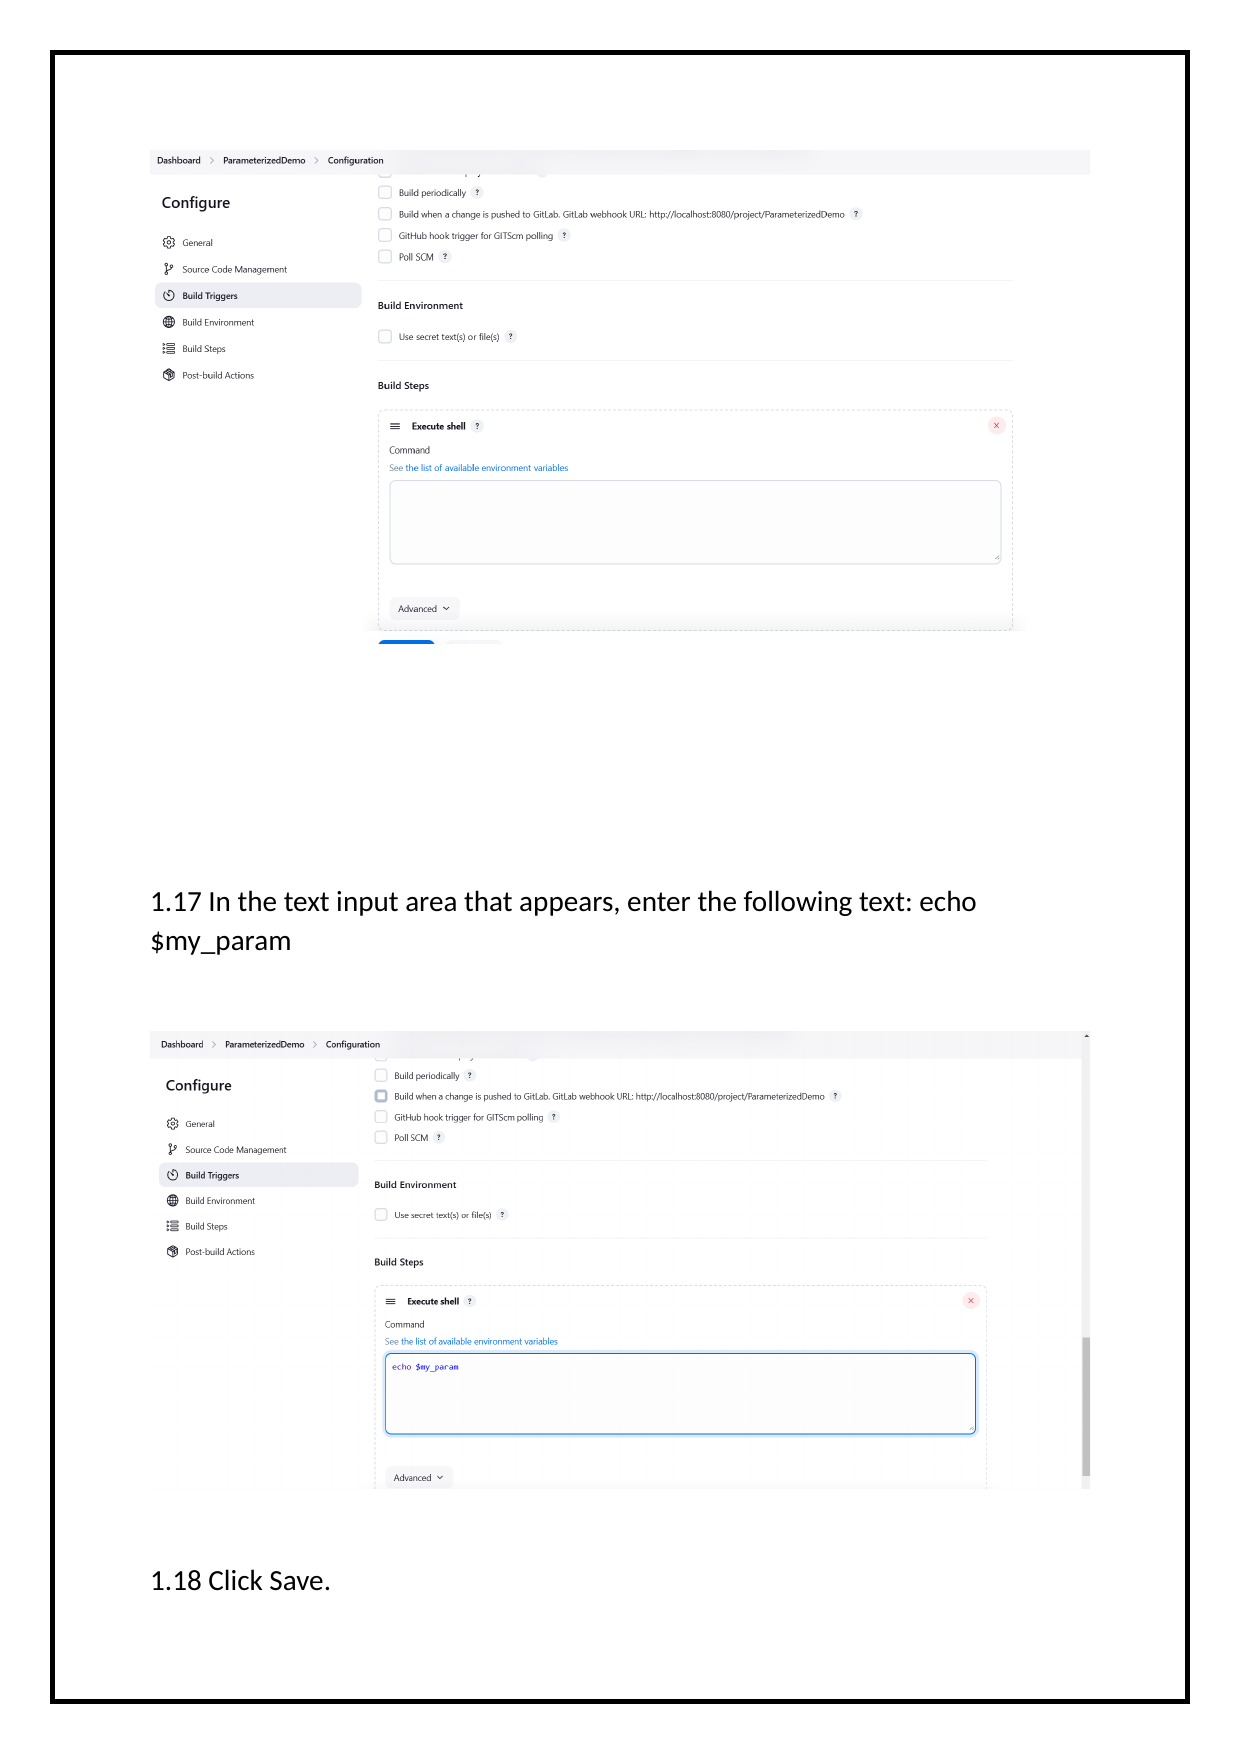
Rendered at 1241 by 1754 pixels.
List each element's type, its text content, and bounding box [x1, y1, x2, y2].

picture [150, 1031, 1091, 1489]
picture [150, 150, 1091, 644]
text 1.18 Click Save. [150, 1562, 1090, 1598]
text 1.17 In the text input area that appears, enter the following text: echo $my_param [150, 883, 1090, 957]
